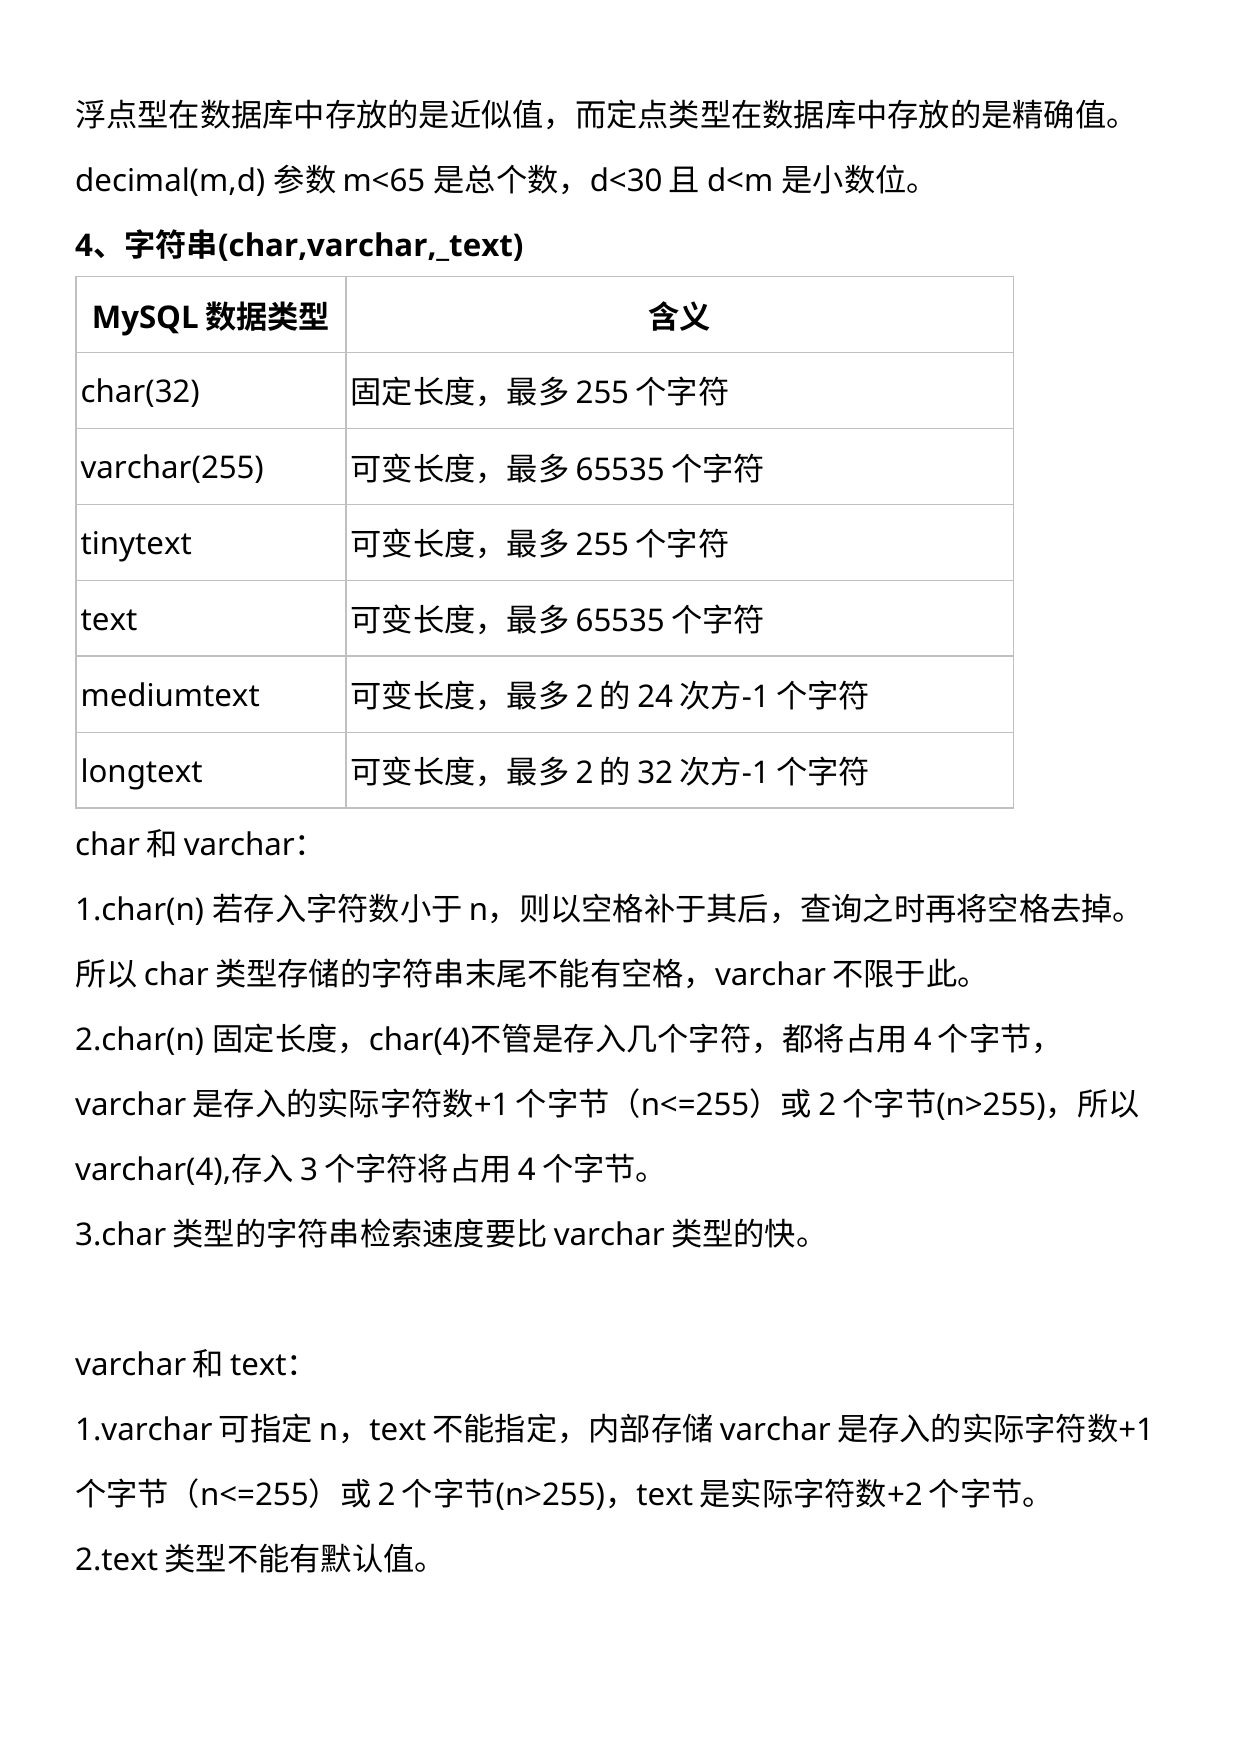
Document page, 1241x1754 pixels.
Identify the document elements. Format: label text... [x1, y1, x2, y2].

table_header MySQL数据类型 [77, 277, 345, 352]
table_cell varchar(255) [77, 429, 345, 503]
table_cell 可变长度，最多2的24次方-1个字符 [347, 657, 1013, 731]
table_cell 可变长度，最多2的32次方-1个字符 [347, 733, 1013, 807]
table_cell tinytext [77, 505, 345, 579]
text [75, 809, 1165, 1589]
text 浮点型在数据库中存放的是近似值，而定点类型在数据库中存放的是精确值。 decimal(m,d) 参数m<65 是总个数，d<30且 d<m 是小数位。 [75, 81, 1165, 211]
table_cell 可变长度，最多65535个字符 [347, 429, 1013, 503]
table_header 含义 [347, 277, 1013, 352]
text 4、字符串(char,varchar,_text) [75, 211, 1165, 276]
table_cell text [77, 581, 345, 655]
table_cell 可变长度，最多65535个字符 [347, 581, 1013, 655]
table_cell char(32) [77, 353, 345, 428]
table_cell 可变长度，最多255个字符 [347, 505, 1013, 579]
table_cell longtext [77, 733, 345, 807]
table_cell 固定长度，最多255个字符 [347, 353, 1013, 428]
table_cell mediumtext [77, 657, 345, 731]
